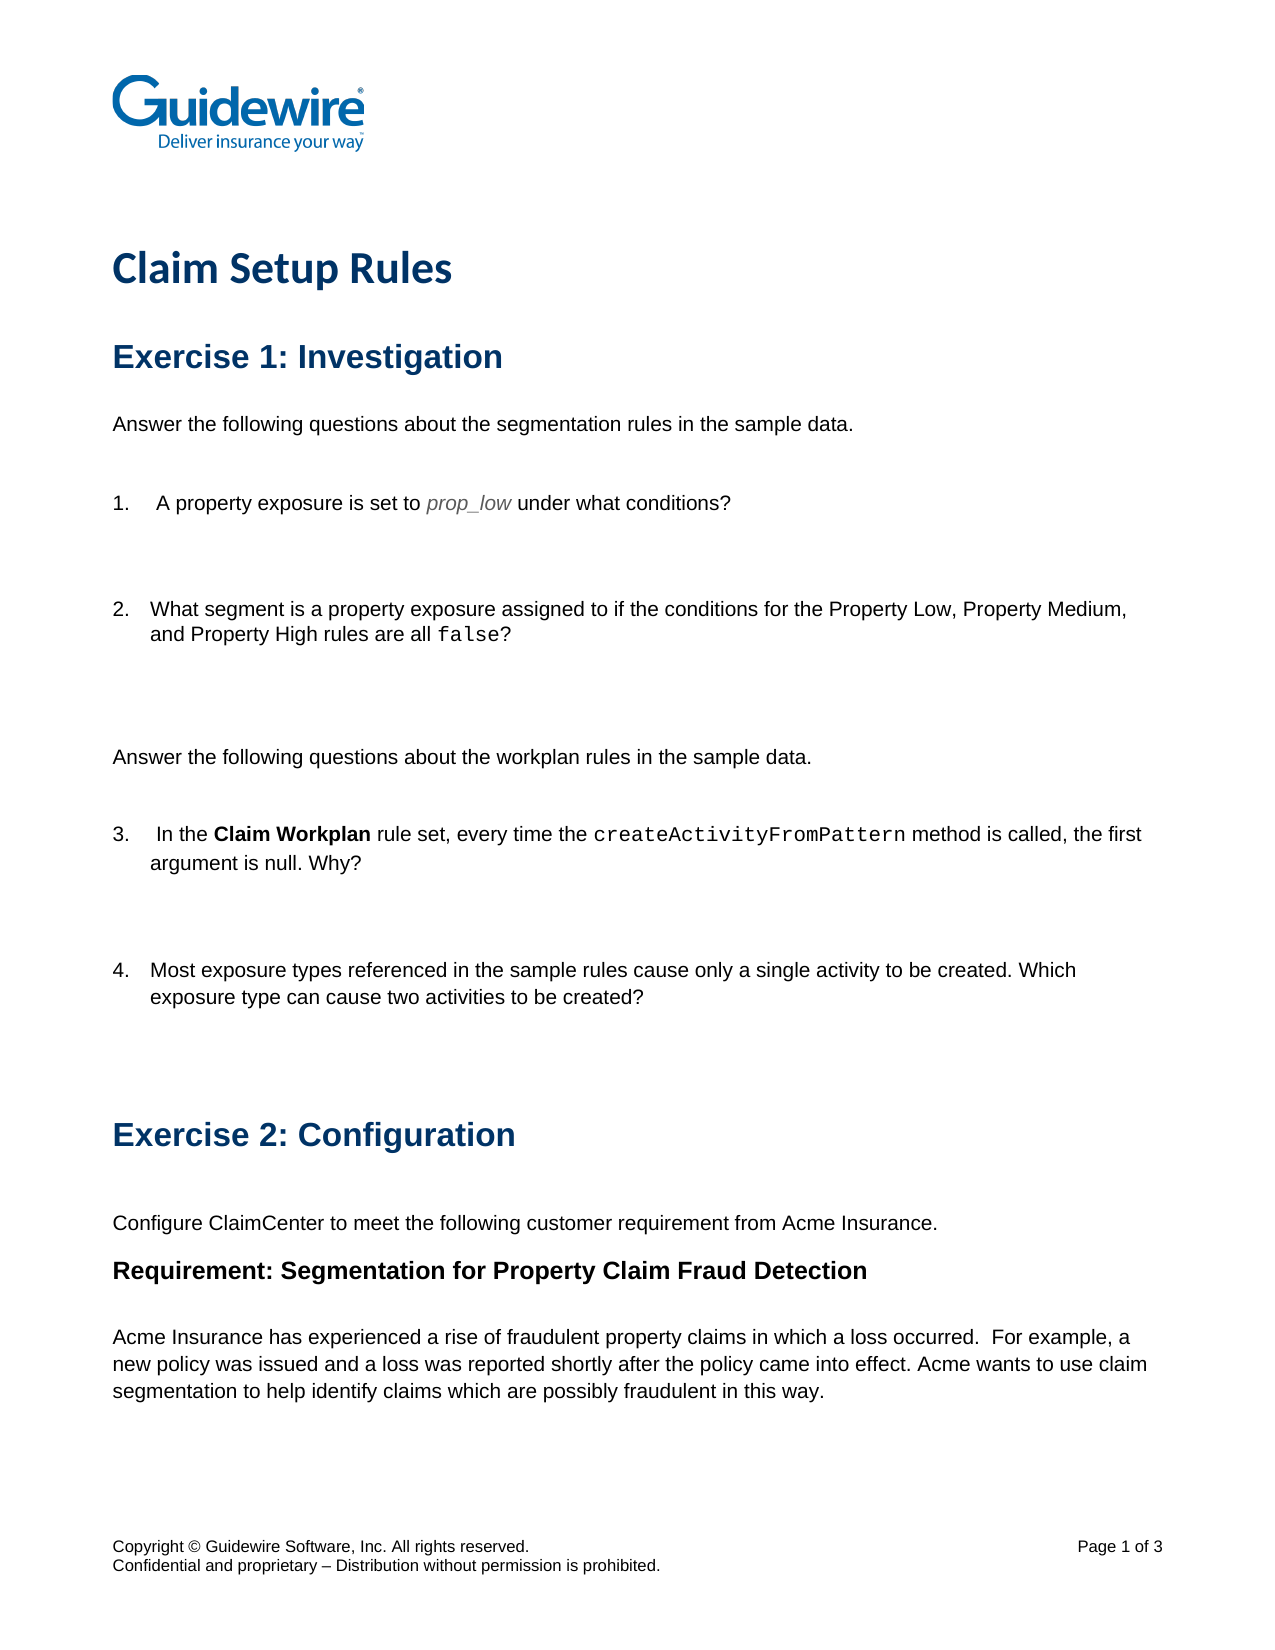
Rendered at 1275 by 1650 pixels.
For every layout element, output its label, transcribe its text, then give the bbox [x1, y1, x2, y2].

text Exercise 2: Configuration [112, 1115, 1162, 1153]
text Claim Setup Rules [112, 239, 1162, 295]
text What segment is a property exposure assigned to if the conditions for the Property Low, Property Medium, and Property High rules are all false? [112, 594, 1162, 648]
picture [112, 75, 364, 152]
text Answer the following questions about the segmentation rules in the sample data. [112, 408, 1162, 436]
text In the Claim Workplan rule set, every time the createActivityFromPattern method is called, the first argument is null. Why? [112, 821, 1162, 875]
text Requirement: Segmentation for Property Claim Fraud Detection [112, 1256, 1162, 1285]
text A property exposure is set to prop_low under what conditions? [112, 488, 1162, 515]
text Exercise 1: Investigation [112, 337, 1162, 375]
text Answer the following questions about the workplan rules in the sample data. [112, 742, 1162, 769]
text Most exposure types referenced in the sample rules cause only a single activity to be created. Which exposure type can cause two activities to be created? [112, 954, 1162, 1008]
text Configure ClaimCenter to meet the following customer requirement from Acme Insurance. [112, 1210, 1162, 1234]
text Acme Insurance has experienced a rise of fraudulent property claims in which a loss occurred. For example, a new policy was issued and a loss was reported shortly after the policy came into effect. Acme wants to use claim segmentation to help identify claims which are possibly fraudulent in this way. [112, 1321, 1162, 1403]
